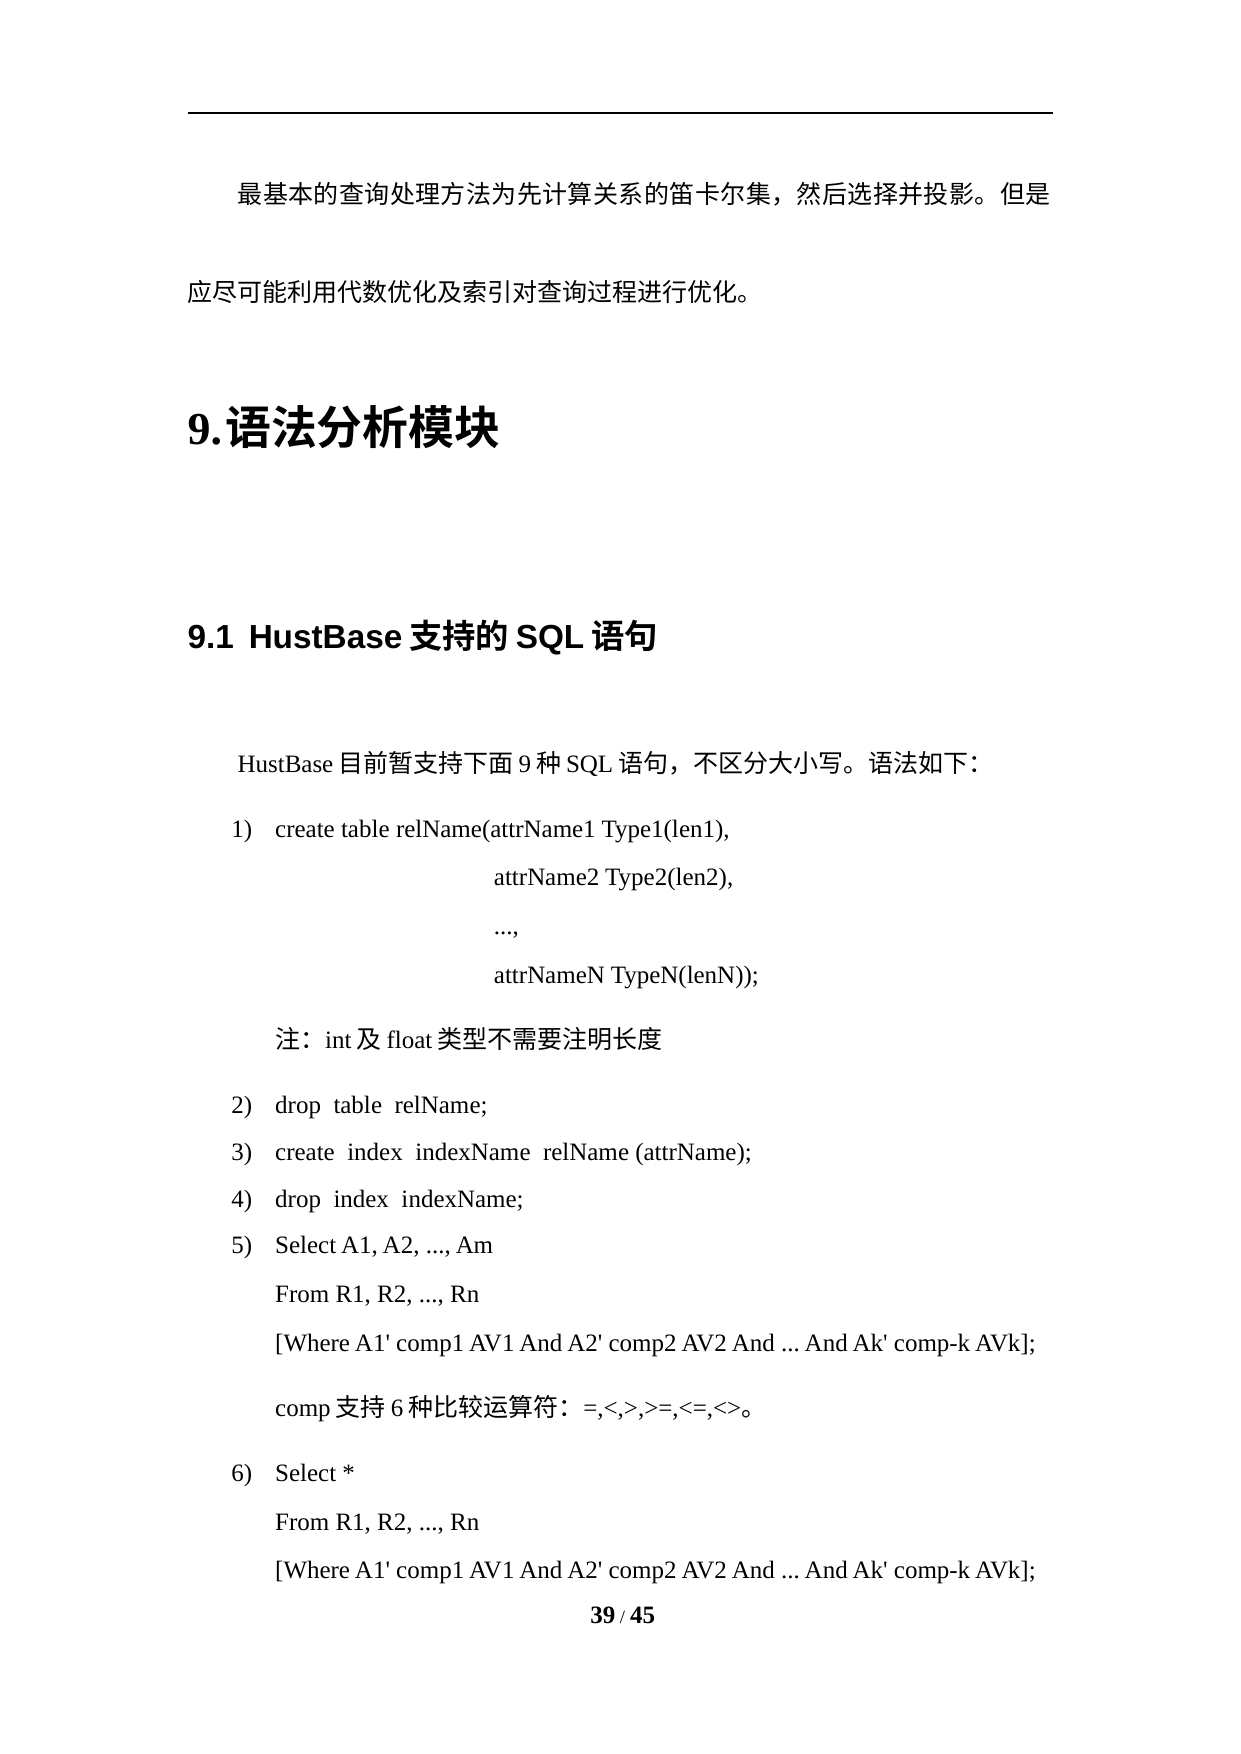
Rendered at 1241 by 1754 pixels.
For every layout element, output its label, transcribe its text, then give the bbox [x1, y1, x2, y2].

list Select * From R1, R2, ..., Rn [Where A1' comp1 AV1 And A2' comp2 AV2 And ... And Ak' comp-k AVk]; [231, 1456, 1053, 1586]
list Select A1, A2, ..., Am From R1, R2, ..., Rn [Where A1' comp1 AV1 And A2' comp2 AV2 And ... And Ak' comp-k AVk]; [231, 1229, 1053, 1359]
list comp支持6种比较运算符：=,<,>,>=,<=,<>。 [275, 1373, 1053, 1438]
list create table relName(attrName1 Type1(len1), attrName2 Type2(len2), ..., attrNameN TypeN(lenN)); [231, 812, 1053, 991]
text 最基本的查询处理方法为先计算关系的笛卡尔集，然后选择并投影。但是应尽可能利用代数优化及索引对查询过程进行优化。 [187, 160, 1053, 323]
text HustBase目前暂支持下面9种SQL语句，不区分大小写。语法如下： [187, 729, 1053, 794]
list drop index indexName; [231, 1182, 1053, 1214]
list 注：int及float类型不需要注明长度 [275, 1005, 1053, 1070]
subtitle 语法分析模块 [187, 376, 1053, 474]
list drop table relName; [231, 1088, 1053, 1121]
list create index indexName relName (attrName); [231, 1135, 1053, 1167]
subtitle HustBase支持的SQL语句 [187, 602, 1053, 667]
